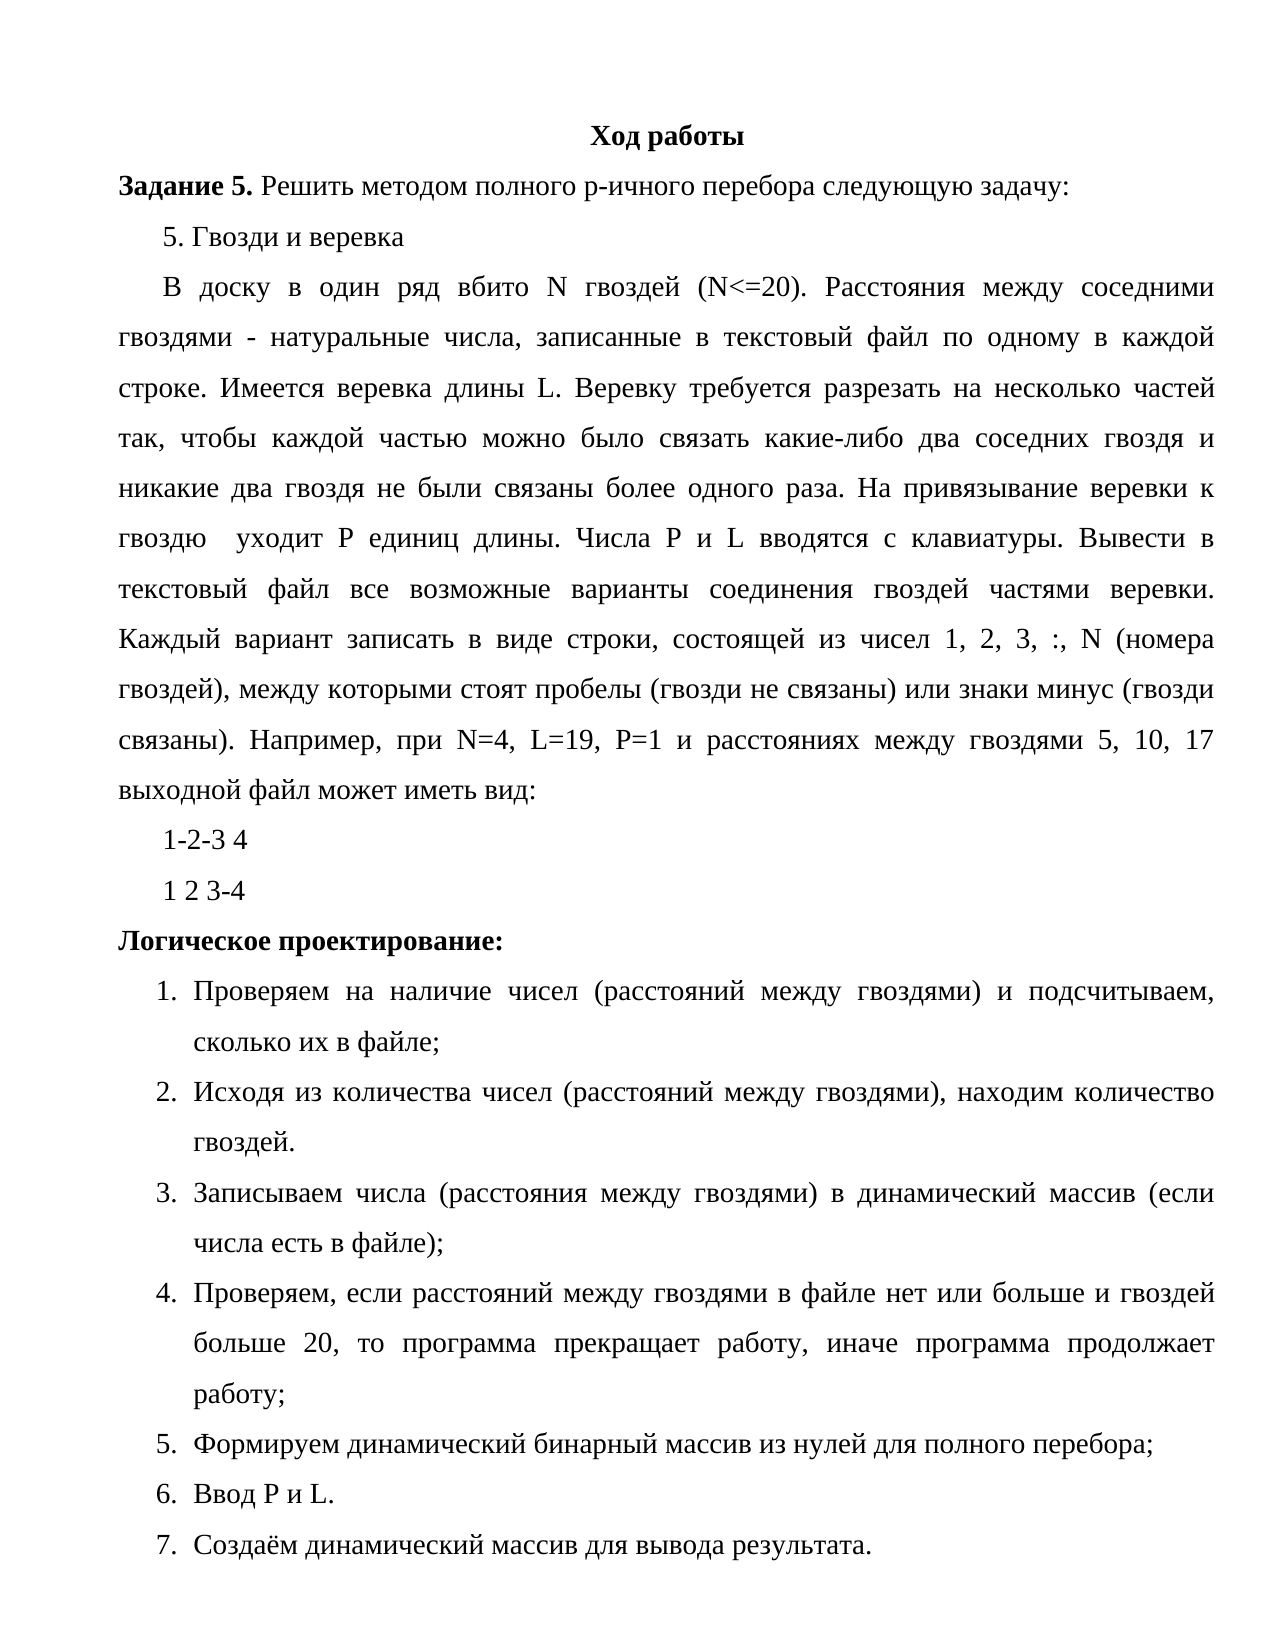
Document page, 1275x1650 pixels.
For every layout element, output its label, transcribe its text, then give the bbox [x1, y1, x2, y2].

text 5. Гвозди и веревка [118, 219, 1216, 252]
text 1-2-3 4 [118, 822, 1216, 856]
text Ход работы [118, 118, 1216, 152]
list Исходя из количества чисел (расстояний между гвоздями), находим количество гвоздей. [156, 1074, 1216, 1158]
list Формируем динамический бинарный массив из нулей для полного перебора; [156, 1426, 1216, 1460]
text Логическое проектирование: [118, 923, 1216, 957]
text 1 2 3-4 [118, 873, 1216, 906]
list Записываем числа (расстояния между гвоздями) в динамический массив (если числа есть в файле); [156, 1175, 1216, 1258]
text Задание 5. Решить методом полного p-ичного перебора следующую задачу: [118, 168, 1216, 202]
list Создаём динамический массив для вывода результата. [156, 1527, 1216, 1560]
list Проверяем, если расстояний между гвоздями в файле нет или больше и гвоздей больше 20, то программа прекращает работу, иначе программа продолжает работу; [156, 1275, 1216, 1409]
list Ввод P и L. [156, 1477, 1216, 1510]
text В доску в один ряд вбито N гвоздей (N<=20). Расстояния между соседними гвоздями - натуральные числа, записанные в текстовый файл по одному в каждой строке. Имеется веревка длины L. Веревку требуется разрезать на несколько частей так, чтобы каждой частью можно было связать какие-либо два соседних гвоздя и никакие два гвоздя не были связаны более одного раза. На привязывание веревки к гвоздю уходит Р единиц длины. Числа P и L вводятся с клавиатуры. Вывести в текстовый файл все возможные варианты соединения гвоздей частями веревки. Каждый вариант записать в виде строки, состоящей из чисел 1, 2, 3, :, N (номера гвоздей), между которыми стоят пробелы (гвозди не связаны) или знаки минус (гвозди связаны). Например, при N=4, L=19, P=1 и расстояниях между гвоздями 5, 10, 17 выходной файл может иметь вид: [118, 269, 1216, 806]
list Проверяем на наличие чисел (расстояний между гвоздями) и подсчитываем, сколько их в файле; [156, 973, 1216, 1057]
